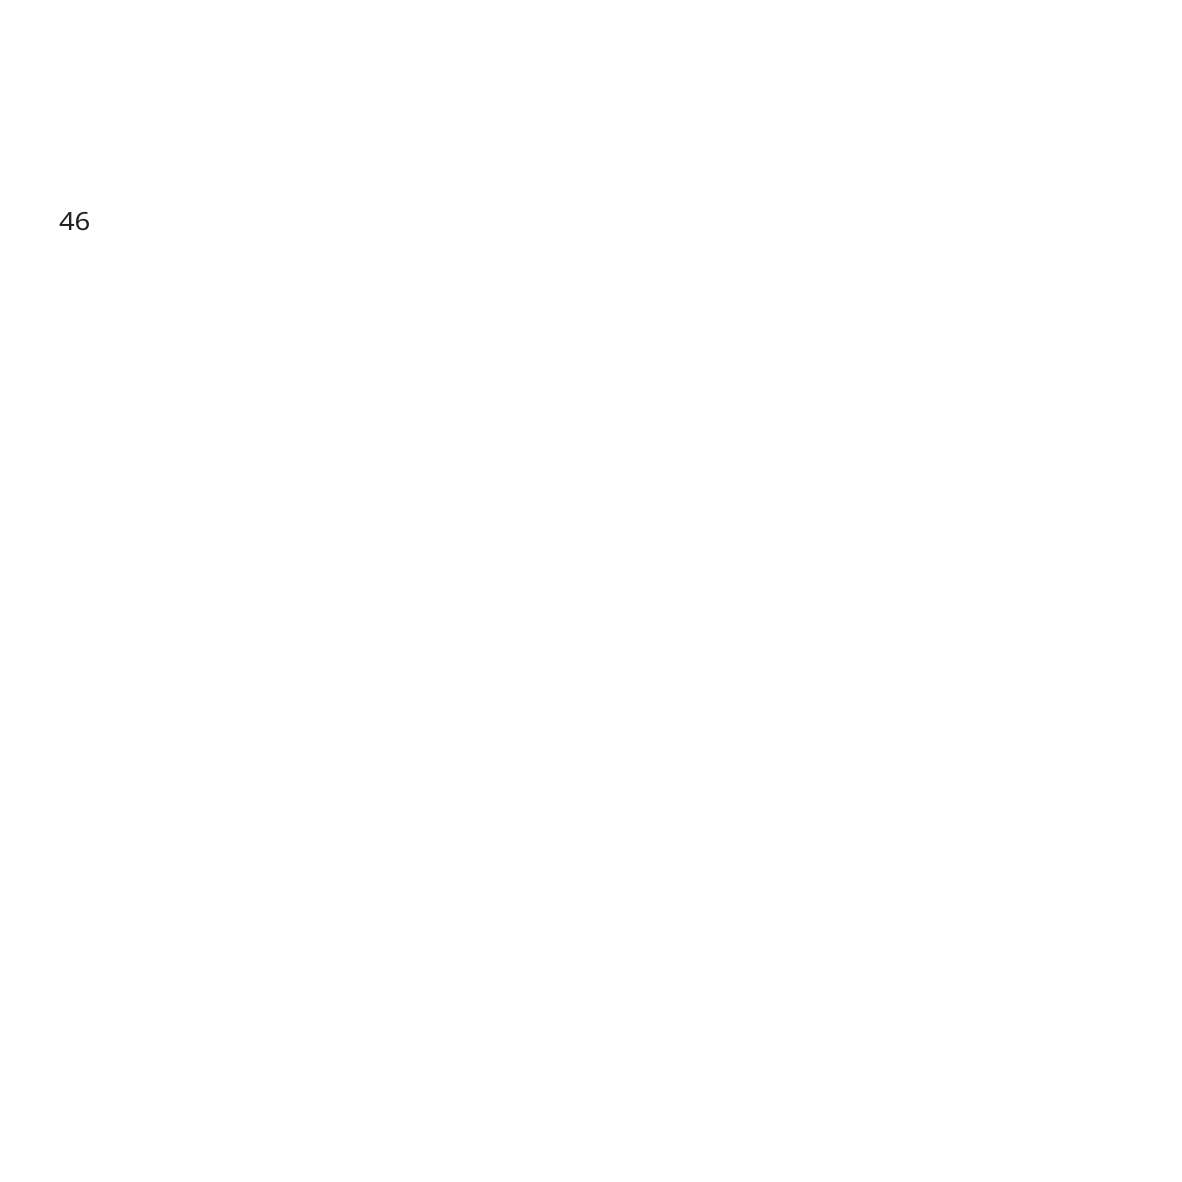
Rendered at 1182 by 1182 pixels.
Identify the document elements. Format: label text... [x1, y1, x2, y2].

text 46 [59, 203, 1133, 237]
